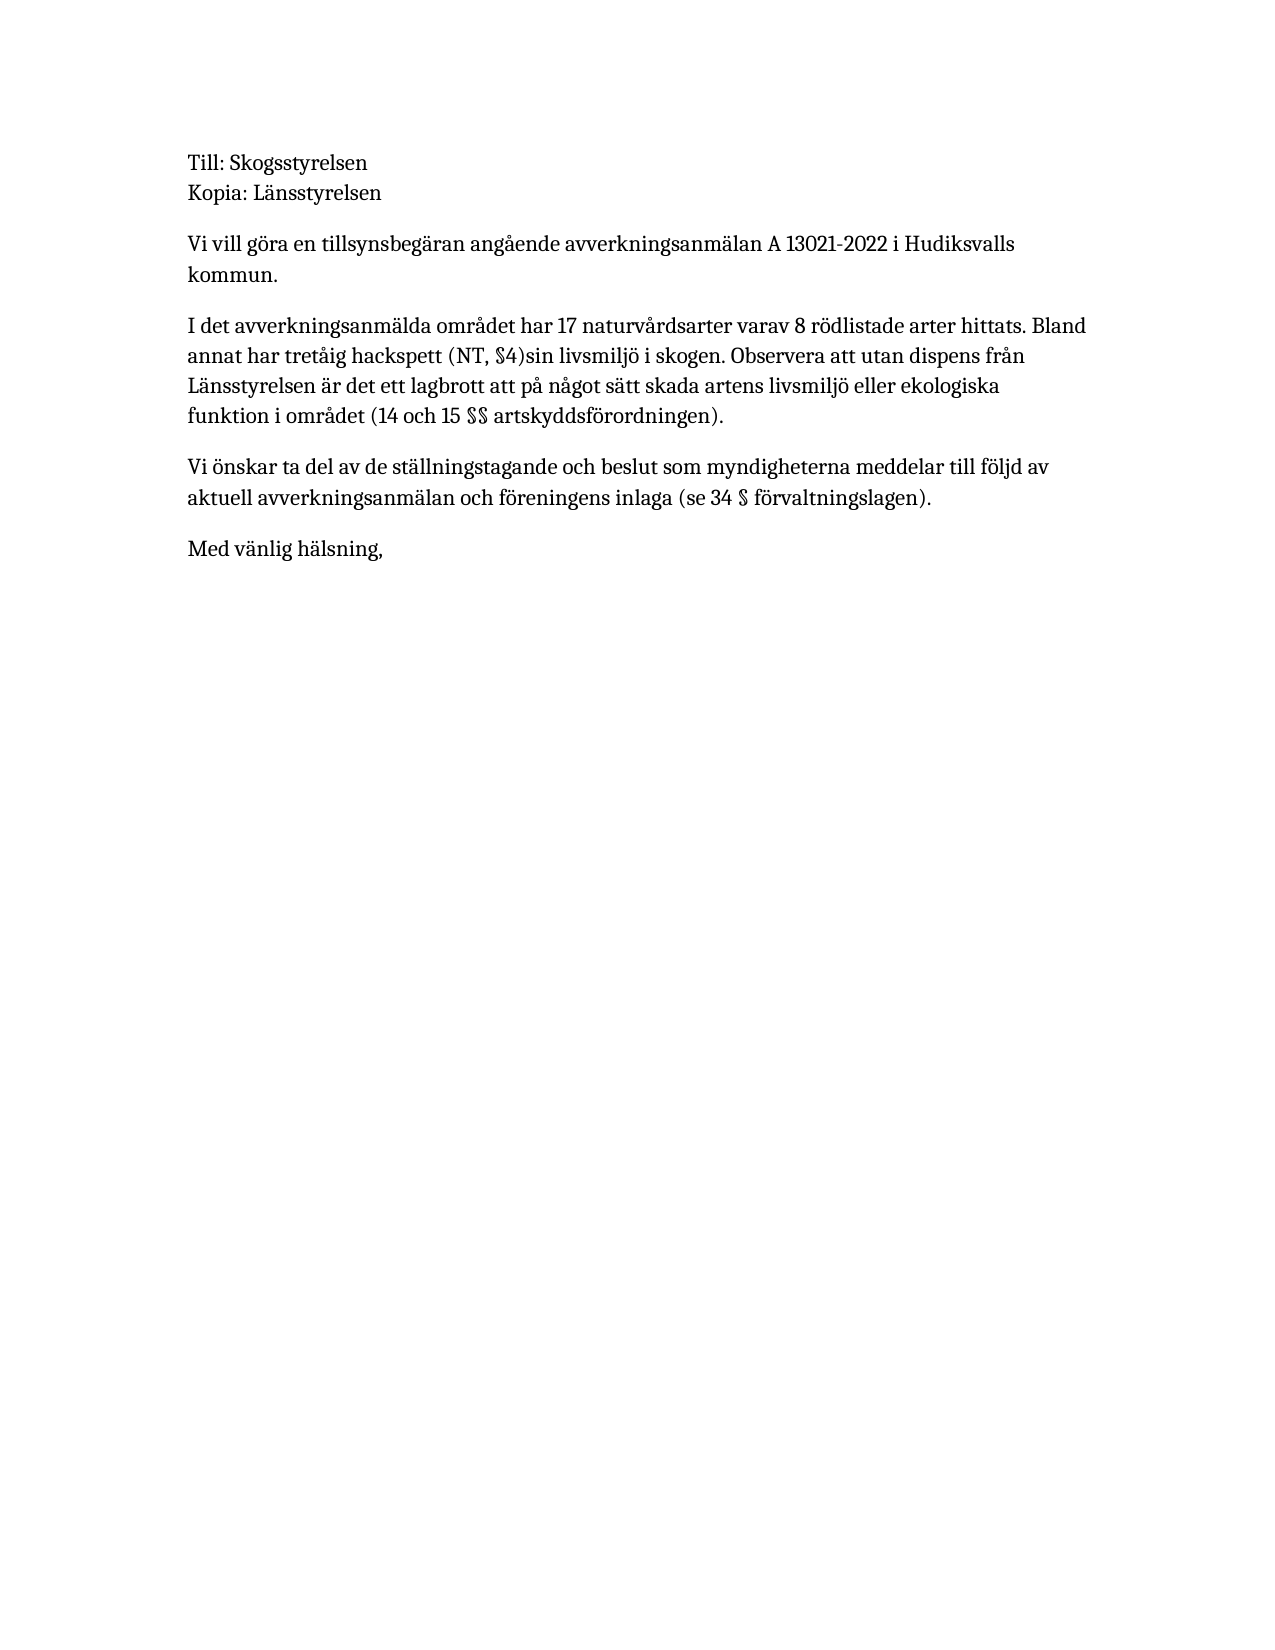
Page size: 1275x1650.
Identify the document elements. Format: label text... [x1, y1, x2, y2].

text Med vänlig hälsning, [187, 535, 1087, 592]
text Till: Skogsstyrelsen Kopia: Länsstyrelsen [187, 150, 1087, 207]
text Vi önskar ta del av de ställningstagande och beslut som myndigheterna meddelar till följd av aktuell avverkningsanmälan och föreningens inlaga (se 34 § förvaltningslagen). [187, 454, 1087, 511]
text Vi vill göra en tillsynsbegäran angående avverkningsanmälan A 13021-2022 i Hudiksvalls kommun. [187, 231, 1087, 288]
text I det avverkningsanmälda området har 17 naturvårdsarter varav 8 rödlistade arter hittats. Bland annat har tretåig hackspett (NT, §4)sin livsmiljö i skogen. Observera att utan dispens från Länsstyrelsen är det ett lagbrott att på något sätt skada artens livsmiljö eller ekologiska funktion i området (14 och 15 §§ artskyddsförordningen). [187, 312, 1087, 429]
